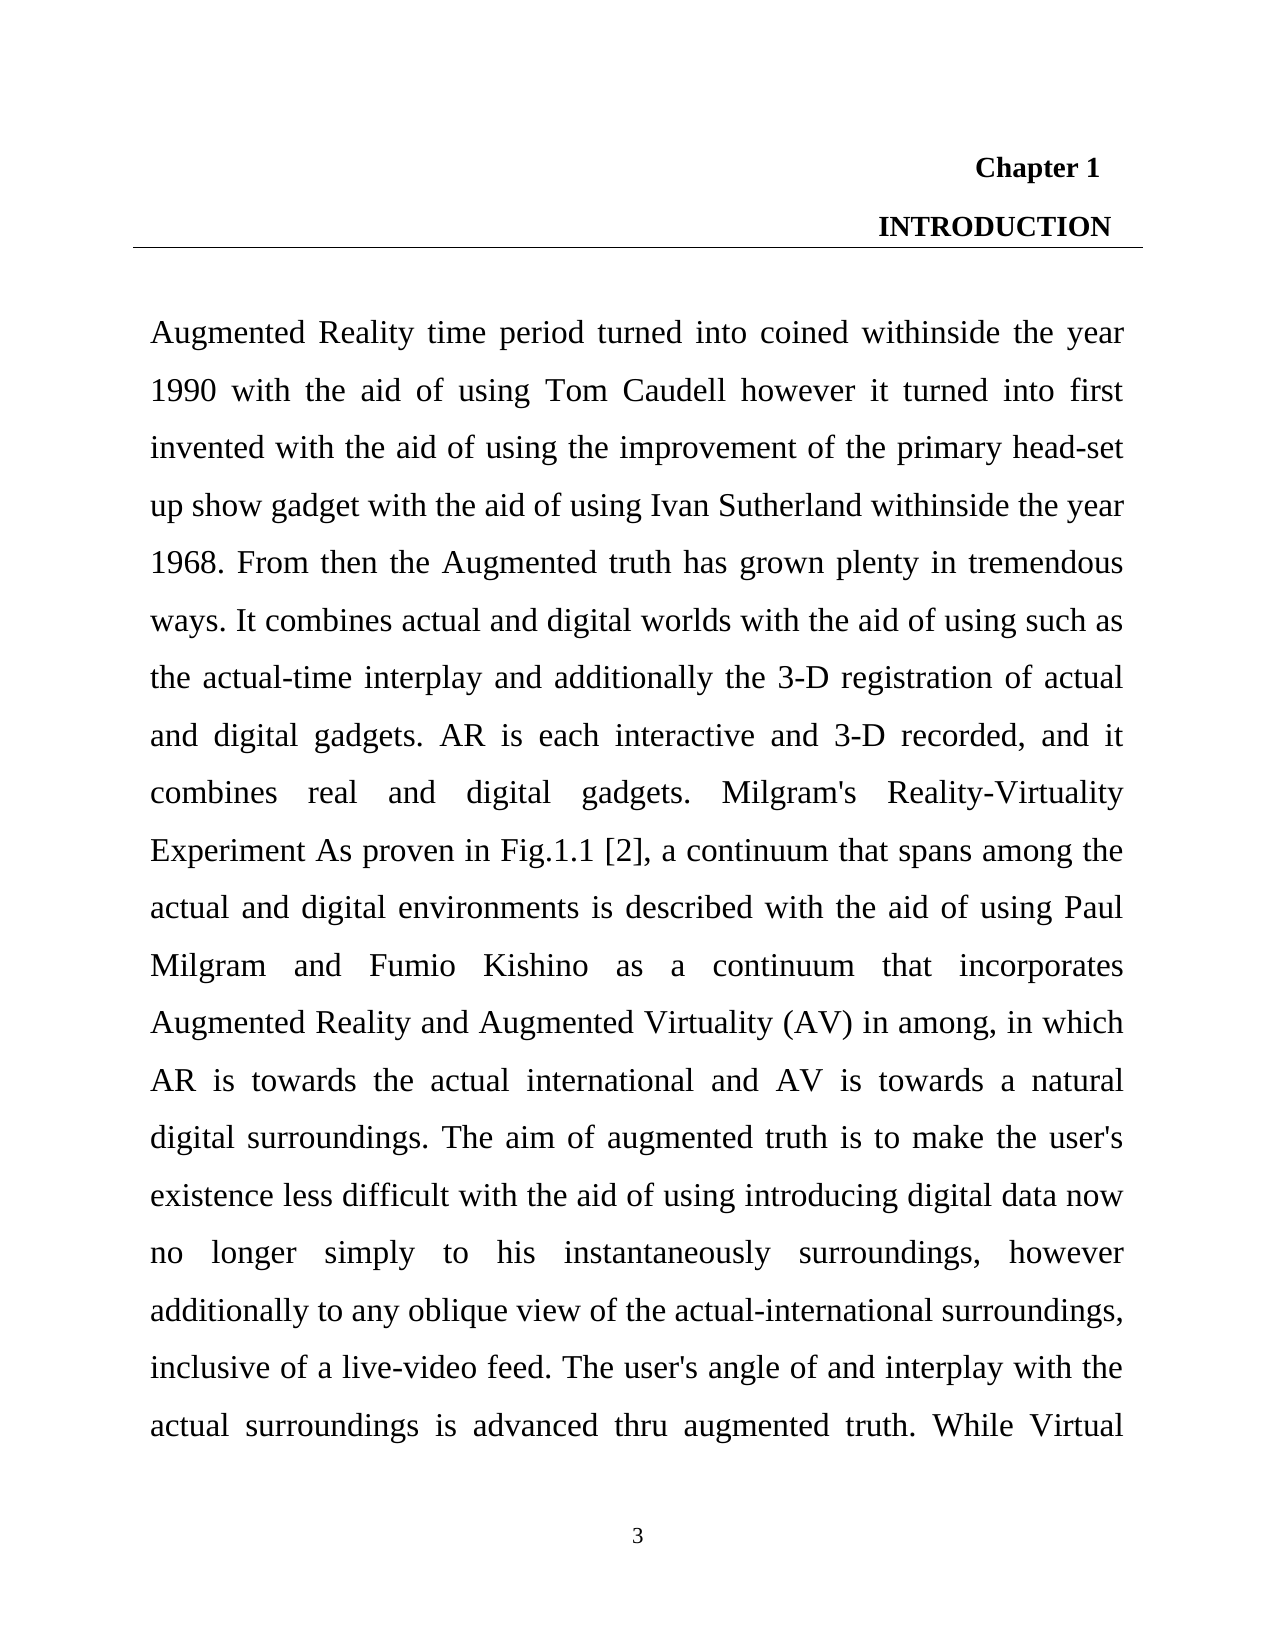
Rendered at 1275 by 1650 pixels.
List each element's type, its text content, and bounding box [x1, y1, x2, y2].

text INTRODUCTION [361, 209, 1111, 243]
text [150, 312, 1125, 1443]
text Chapter 1 [900, 150, 1125, 183]
